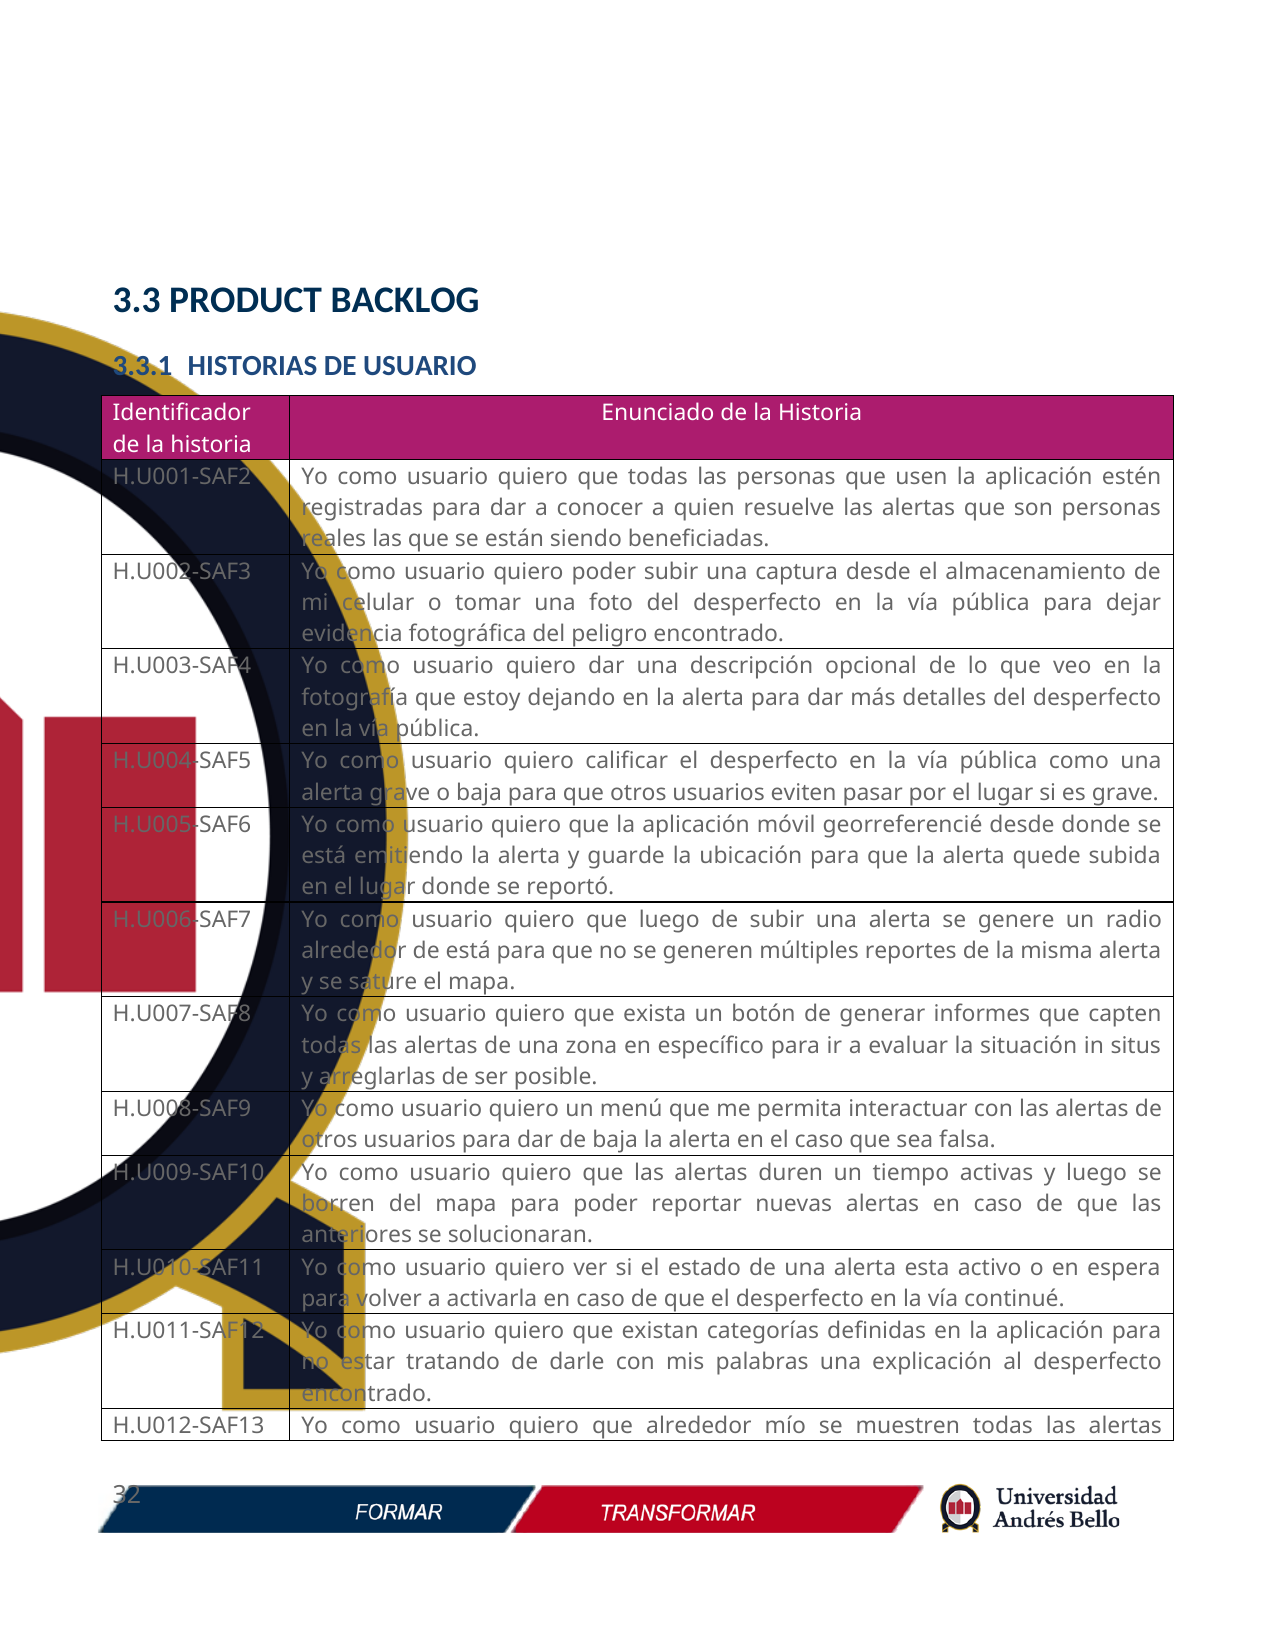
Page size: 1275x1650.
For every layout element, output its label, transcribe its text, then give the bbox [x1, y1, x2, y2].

subtitle 3.3 PRODUCT BACKLOG [112, 276, 1162, 322]
table_header Identificador de la historia [102, 396, 289, 459]
table_cell H.U010-SAF11 [102, 1250, 289, 1313]
table_cell Yo como usuario quiero ver si el estado de una alerta esta activo o en espera para volver a activarla en caso de que el desperfecto en la vía continué. [290, 1250, 1173, 1313]
table_cell H.U005-SAF6 [102, 808, 289, 901]
table_cell H.U001-SAF2 [102, 460, 289, 553]
table_cell H.U003-SAF4 [102, 649, 289, 743]
table_cell Yo como usuario quiero que luego de subir una alerta se genere un radio alrededor de está para que no se generen múltiples reportes de la misma alerta y se sature el mapa. [290, 903, 1173, 996]
picture [97, 1483, 1120, 1533]
table_cell Yo como usuario quiero que existan categorías definidas en la aplicación para no estar tratando de darle con mis palabras una explicación al desperfecto encontrado. [290, 1314, 1173, 1408]
table_cell H.U007-SAF8 [102, 997, 289, 1091]
table_cell H.U004-SAF5 [102, 744, 289, 807]
table_cell Yo como usuario quiero calificar el desperfecto en la vía pública como una alerta grave o baja para que otros usuarios eviten pasar por el lugar si es grave. [290, 744, 1173, 807]
table_cell H.U008-SAF9 [102, 1092, 289, 1154]
picture [0, 299, 422, 1423]
table_cell Yo como usuario quiero que exista un botón de generar informes que capten todas las alertas de una zona en específico para ir a evaluar la situación in situs y arreglarlas de ser posible. [290, 997, 1173, 1091]
table_cell Yo como usuario quiero que todas las personas que usen la aplicación estén registradas para dar a conocer a quien resuelve las alertas que son personas reales las que se están siendo beneficiadas. [290, 460, 1173, 553]
table_cell Yo como usuario quiero dar una descripción opcional de lo que veo en la fotografía que estoy dejando en la alerta para dar más detalles del desperfecto en la vía pública. [290, 649, 1173, 743]
table_cell Yo como usuario quiero poder subir una captura desde el almacenamiento de mi celular o tomar una foto del desperfecto en la vía pública para dejar evidencia fotográfica del peligro encontrado. [290, 555, 1173, 648]
table_cell Yo como usuario quiero que las alertas duren un tiempo activas y luego se borren del mapa para poder reportar nuevas alertas en caso de que las anteriores se solucionaran. [290, 1156, 1173, 1249]
table_cell Yo como usuario quiero que la aplicación móvil georreferencié desde donde se está emitiendo la alerta y guarde la ubicación para que la alerta quede subida en el lugar donde se reportó. [290, 808, 1173, 901]
table_cell H.U006-SAF7 [102, 903, 289, 996]
table_cell H.U011-SAF12 [102, 1314, 289, 1408]
table_header Enunciado de la Historia [290, 396, 1173, 459]
subtitle HISTORIAS DE USUARIO [112, 347, 1162, 383]
table_cell Yo como usuario quiero un menú que me permita interactuar con las alertas de otros usuarios para dar de baja la alerta en el caso que sea falsa. [290, 1092, 1173, 1154]
table_cell Yo como usuario quiero que alrededor mío se muestren todas las alertas existentes para prevenir accidentes en la vía pública. [290, 1409, 1173, 1440]
table_cell H.U002-SAF3 [102, 555, 289, 648]
table_cell H.U009-SAF10 [102, 1156, 289, 1249]
table_cell H.U012-SAF13 [102, 1409, 289, 1440]
